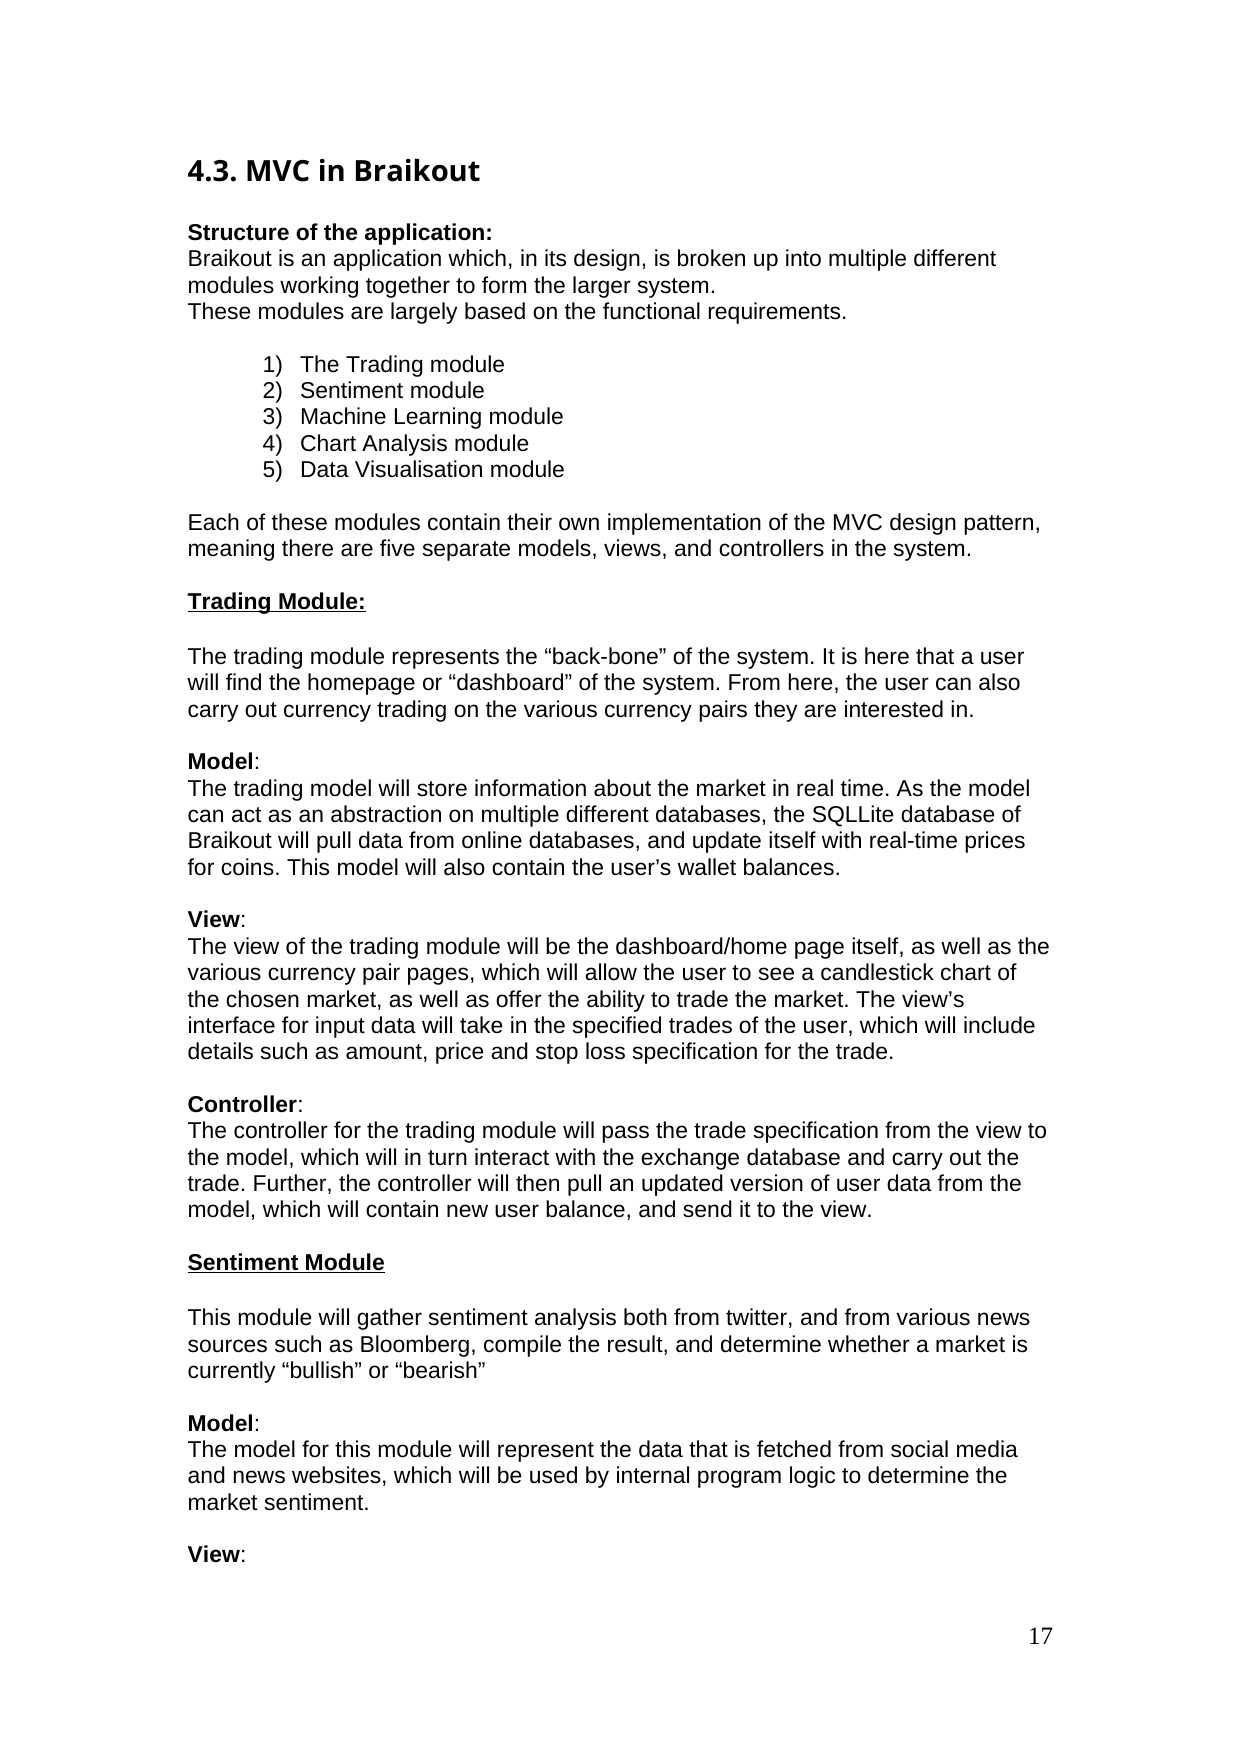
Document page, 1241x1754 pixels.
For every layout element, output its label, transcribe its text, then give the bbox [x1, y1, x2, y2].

list Machine Learning module [262, 403, 1053, 430]
text Controller: [187, 1091, 1053, 1117]
text These modules are largely based on the functional requirements. [187, 298, 1053, 324]
text The view of the trading module will be the dashboard/home page itself, as well as the various currency pair pages, which will allow the user to see a candlestick chart of the chosen market, as well as offer the ability to trade the market. The view’s interface for input data will take in the specified trades of the user, which will include details such as amount, price and stop loss specification for the trade. [187, 933, 1053, 1064]
text View: [187, 1541, 1053, 1568]
text The controller for the trading module will pass the trade specification from the view to the model, which will in turn interact with the exchange database and carry out the trade. Further, the controller will then pull an updated version of user data from the model, which will contain new user balance, and send it to the view. [187, 1117, 1053, 1223]
text Model: [187, 1409, 1053, 1436]
text Braikout is an application which, in its design, is broken up into multiple different modules working together to form the larger system. [187, 245, 1053, 298]
list The Trading module [262, 351, 1053, 377]
text Trading Module: [187, 588, 1053, 614]
text Each of these modules contain their own implementation of the MVC design pattern, meaning there are five separate models, views, and controllers in the system. [187, 509, 1053, 561]
text View: [187, 906, 1053, 933]
text Sentiment Module [187, 1249, 1053, 1275]
text The trading model will store information about the market in real time. As the model can act as an abstraction on multiple different databases, the SQLLite database of Braikout will pull data from online databases, and update itself with real-time prices for coins. This model will also contain the user’s wallet balances. [187, 775, 1053, 880]
text The trading module represents the “back-bone” of the system. It is here that a user will find the homepage or “dashboard” of the system. From here, the user can also carry out currency trading on the various currency pairs they are interested in. [187, 643, 1053, 722]
text Model: [187, 748, 1053, 775]
text This module will gather sentiment analysis both from twitter, and from various news sources such as Bloomberg, compile the result, and determine whether a market is currently “bullish” or “bearish” [187, 1304, 1053, 1383]
list Sentiment module [262, 377, 1053, 403]
text The model for this module will represent the data that is fetched from social media and news websites, which will be used by internal program logic to determine the market sentiment. [187, 1436, 1053, 1515]
list Chart Analysis module [262, 430, 1053, 456]
text Structure of the application: [187, 219, 1053, 245]
subtitle 4.3. MVC in Braikout [187, 150, 1053, 190]
list Data Visualisation module [262, 456, 1053, 482]
